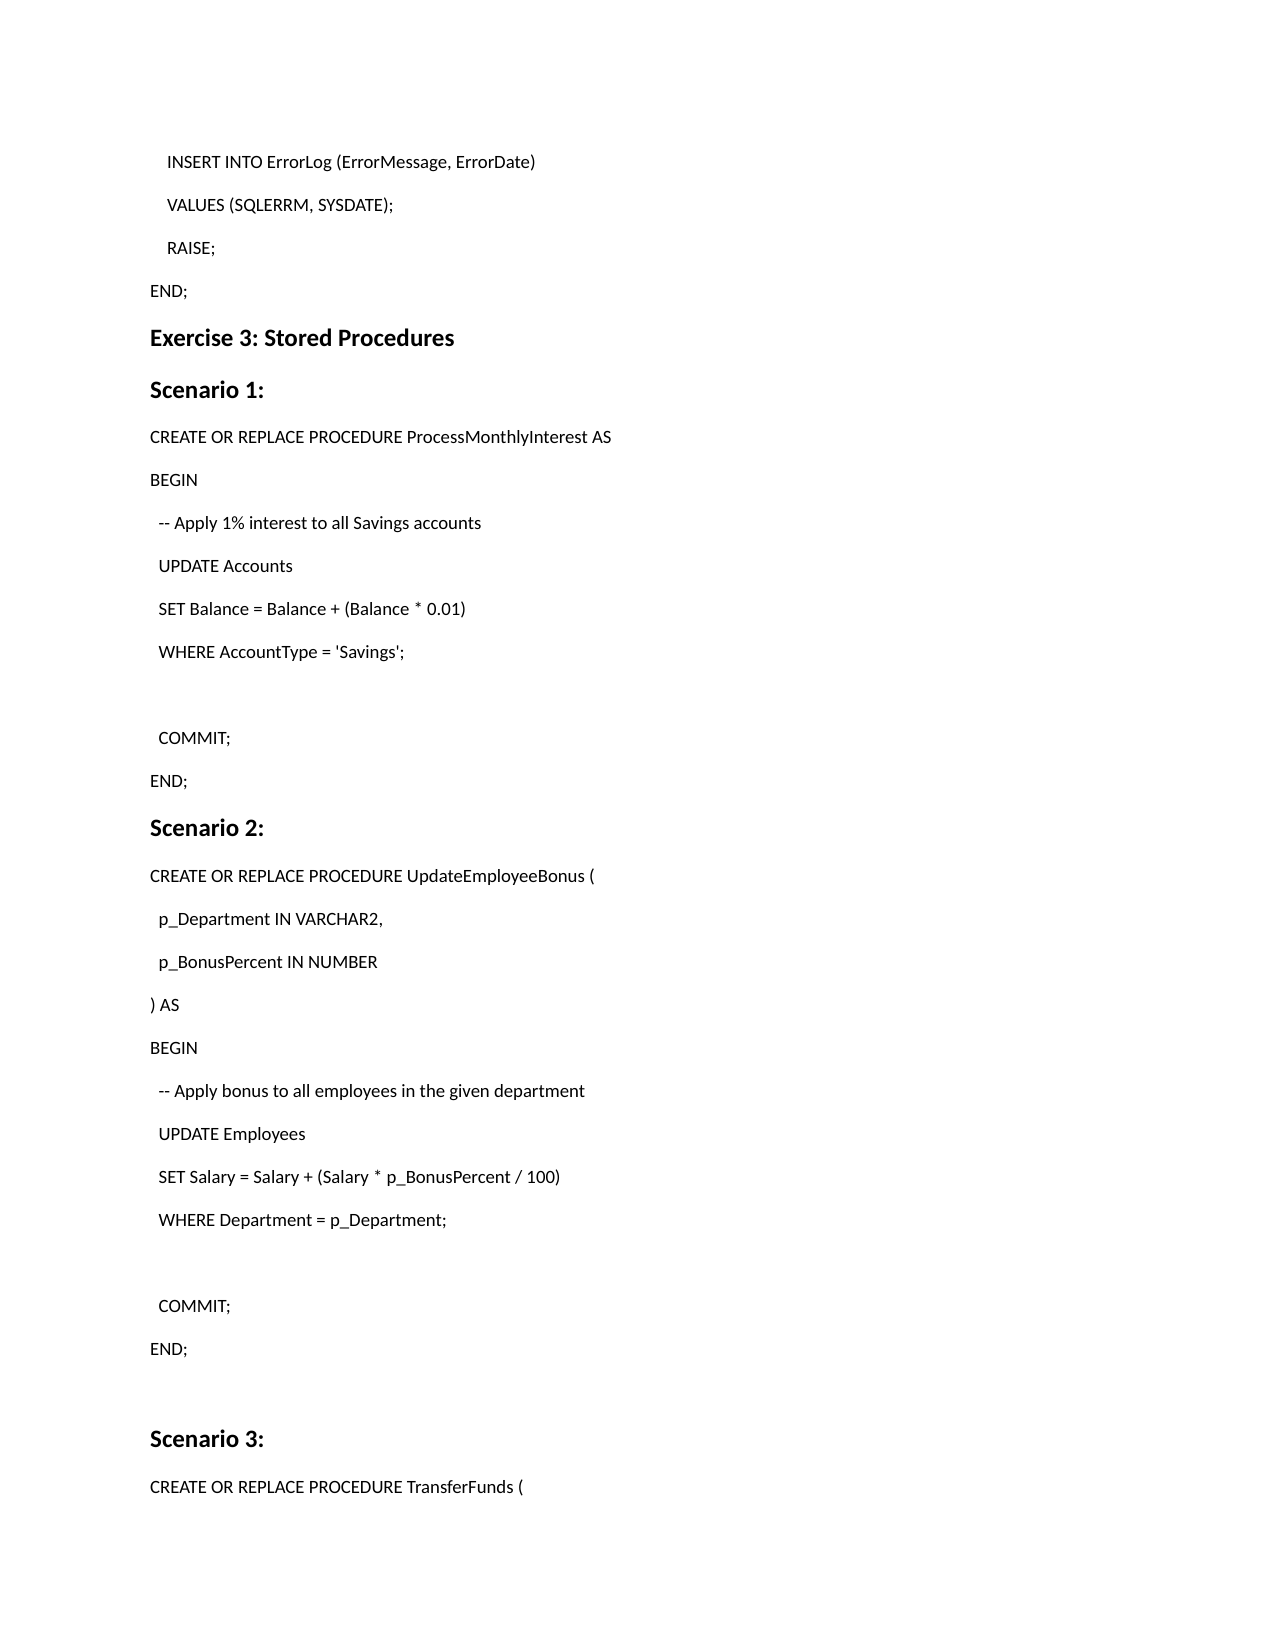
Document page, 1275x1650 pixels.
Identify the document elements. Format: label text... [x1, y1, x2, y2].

text Scenario 1: [150, 374, 1125, 404]
text WHERE Department = p_Department; [150, 1208, 1125, 1231]
text -- Apply 1% interest to all Savings accounts [150, 511, 1125, 534]
text Scenario 3: [150, 1423, 1125, 1454]
text END; [150, 279, 1125, 302]
text UPDATE Employees [150, 1122, 1125, 1145]
text p_Department IN VARCHAR2, [150, 907, 1125, 930]
text INSERT INTO ErrorLog (ErrorMessage, ErrorDate) [150, 150, 1125, 173]
text p_BonusPercent IN NUMBER [150, 950, 1125, 973]
text Exercise 3: Stored Procedures [150, 322, 1125, 353]
text WHERE AccountType = 'Savings'; [150, 641, 1125, 663]
text CREATE OR REPLACE PROCEDURE TransferFunds ( [150, 1475, 1125, 1498]
text SET Balance = Balance + (Balance * 0.01) [150, 597, 1125, 620]
text Scenario 2: [150, 813, 1125, 843]
text BEGIN [150, 1036, 1125, 1059]
text END; [150, 769, 1125, 792]
text END; [150, 1337, 1125, 1360]
text CREATE OR REPLACE PROCEDURE ProcessMonthlyInterest AS [150, 425, 1125, 448]
text CREATE OR REPLACE PROCEDURE UpdateEmployeeBonus ( [150, 864, 1125, 887]
text RAISE; [150, 236, 1125, 259]
text BEGIN [150, 468, 1125, 491]
text SET Salary = Salary + (Salary * p_BonusPercent / 100) [150, 1165, 1125, 1188]
text -- Apply bonus to all employees in the given department [150, 1079, 1125, 1102]
text VALUES (SQLERRM, SYSDATE); [150, 193, 1125, 216]
text COMMIT; [150, 727, 1125, 749]
text COMMIT; [150, 1294, 1125, 1317]
text UPDATE Accounts [150, 554, 1125, 577]
text ) AS [150, 993, 1125, 1016]
